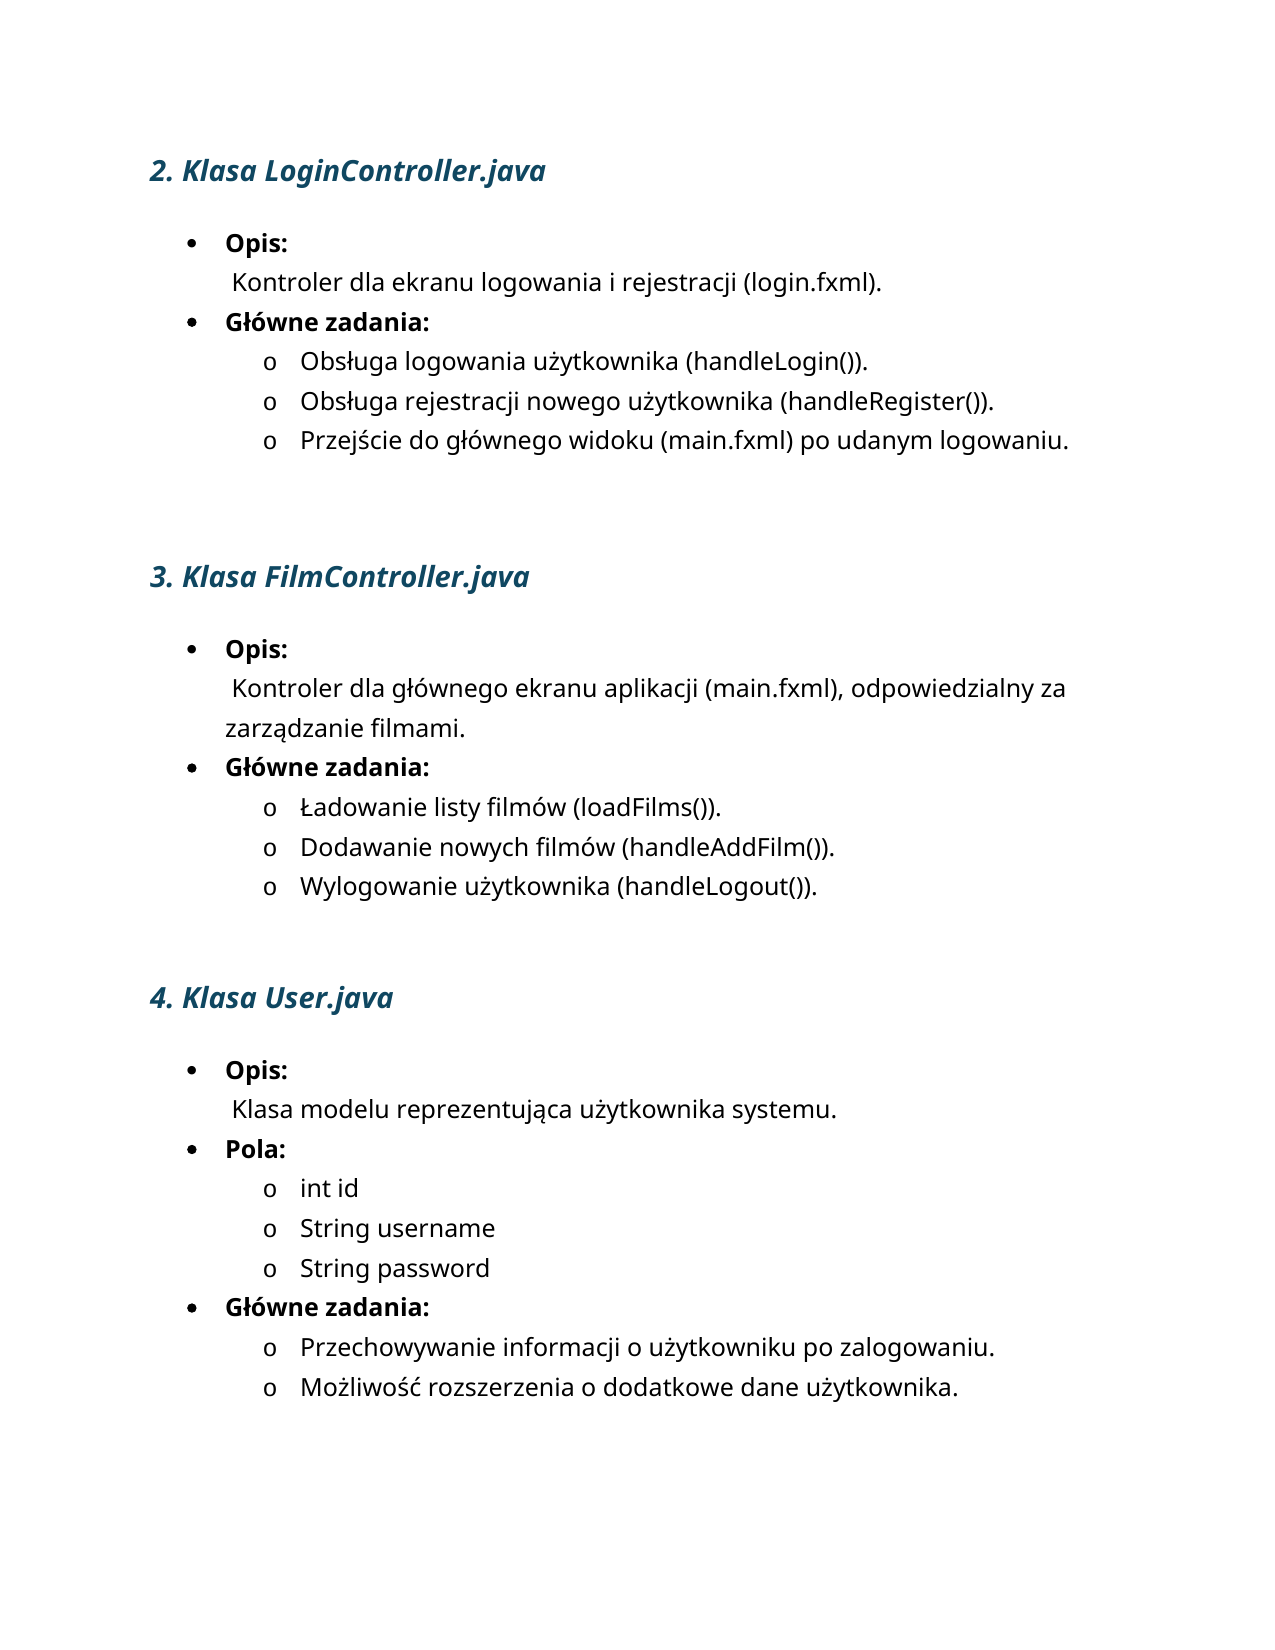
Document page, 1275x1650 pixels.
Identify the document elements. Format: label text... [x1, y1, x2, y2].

subtitle 2. Klasa LoginController.java [150, 150, 1125, 190]
list int id [262, 1171, 1125, 1205]
list Główne zadania: [187, 1290, 1125, 1324]
list Główne zadania: [187, 304, 1125, 338]
list Ładowanie listy filmów (loadFilms()). [262, 789, 1125, 824]
list Główne zadania: [187, 750, 1125, 784]
list Obsługa rejestracji nowego użytkownika (handleRegister()). [262, 383, 1125, 418]
subtitle 4. Klasa User.java [150, 977, 1125, 1017]
list String password [262, 1250, 1125, 1285]
list Opis: Klasa modelu reprezentująca użytkownika systemu. [187, 1053, 1125, 1126]
list Opis: Kontroler dla ekranu logowania i rejestracji (login.fxml). [187, 225, 1125, 299]
list Opis: Kontroler dla głównego ekranu aplikacji (main.fxml), odpowiedzialny za zarządzanie filmami. [187, 632, 1125, 745]
subtitle 3. Klasa FilmController.java [150, 556, 1125, 596]
list Przejście do głównego widoku (main.fxml) po udanym logowaniu. [262, 423, 1125, 457]
list Wylogowanie użytkownika (handleLogout()). [262, 869, 1125, 903]
list Pola: [187, 1132, 1125, 1166]
list Obsługa logowania użytkownika (handleLogin()). [262, 344, 1125, 378]
list String username [262, 1211, 1125, 1245]
list Przechowywanie informacji o użytkowniku po zalogowaniu. [262, 1329, 1125, 1364]
list Dodawanie nowych filmów (handleAddFilm()). [262, 829, 1125, 863]
list Możliwość rozszerzenia o dodatkowe dane użytkownika. [262, 1369, 1125, 1403]
